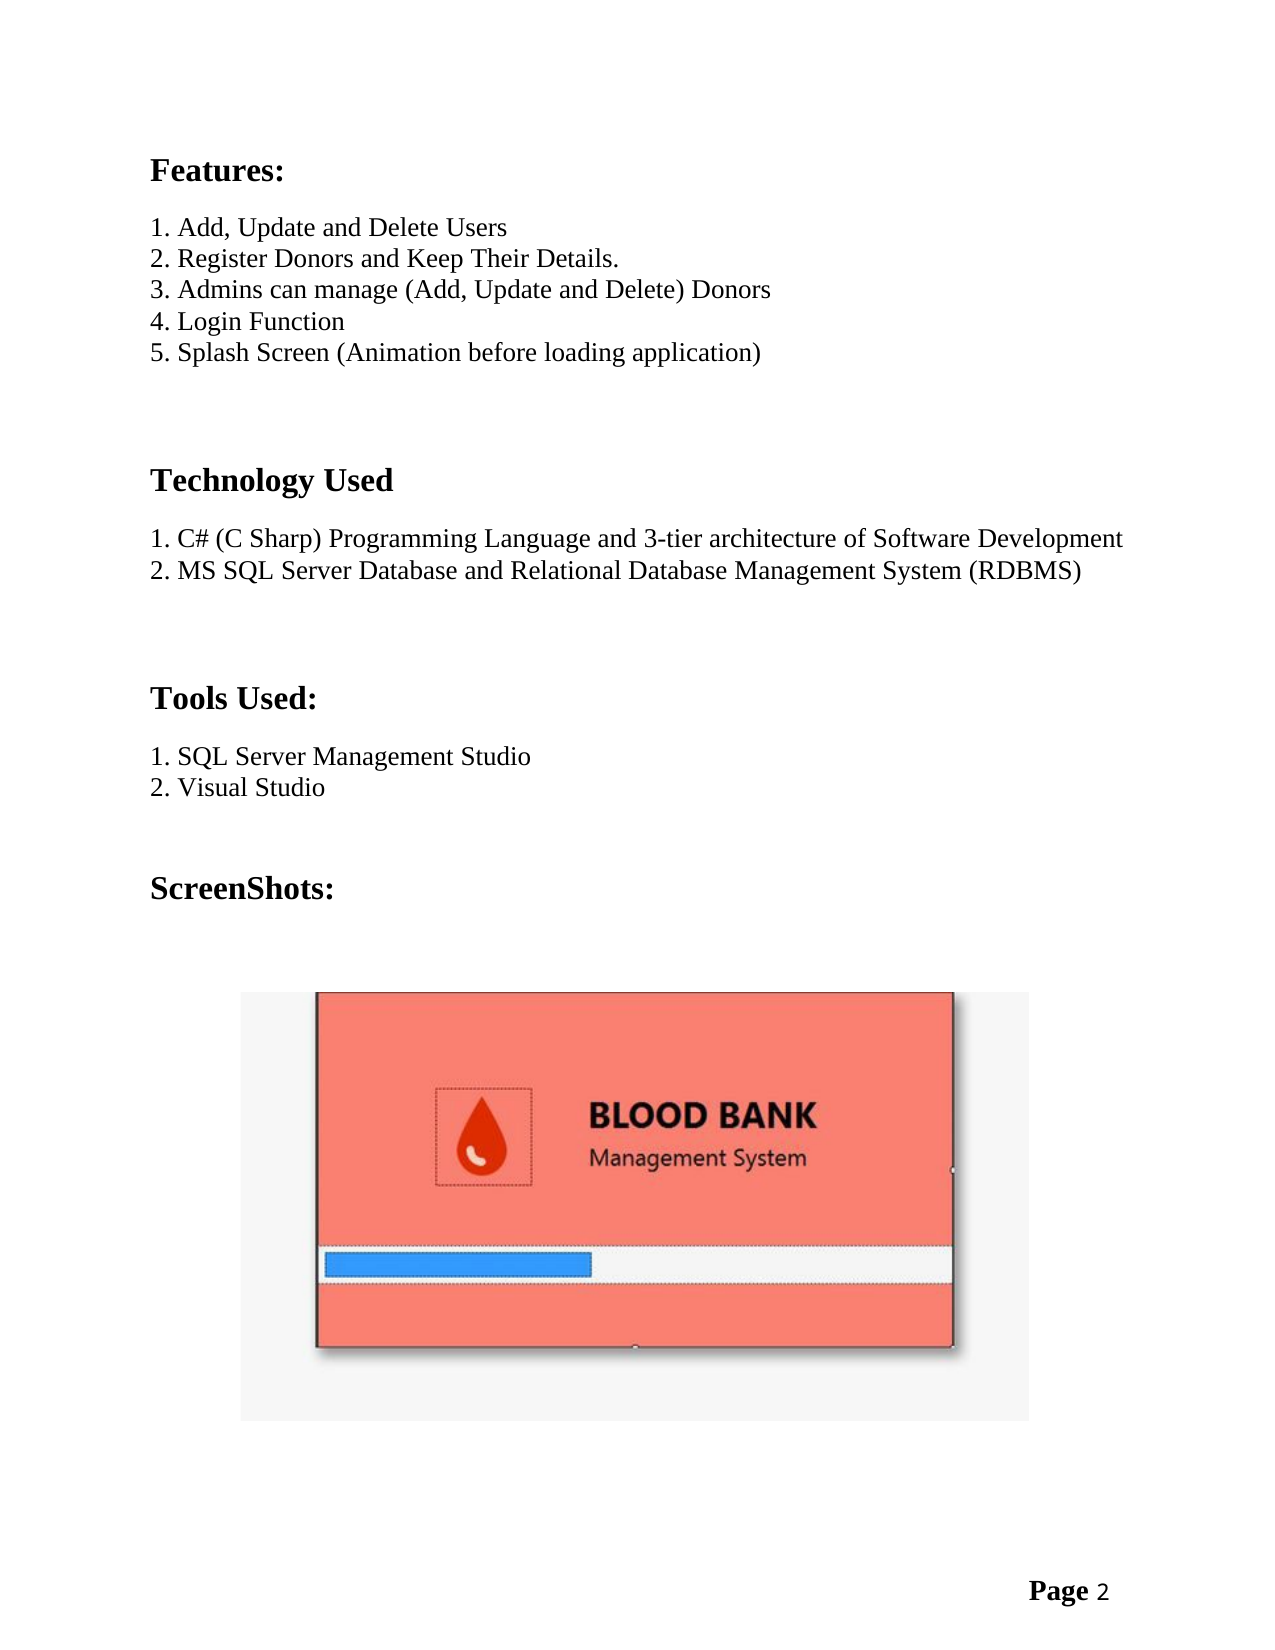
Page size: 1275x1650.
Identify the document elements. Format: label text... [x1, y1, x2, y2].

list C# (C Sharp) Programming Language and 3-tier architecture of Software Development [150, 523, 1137, 554]
subtitle Features: [150, 150, 1137, 188]
list Login Function [150, 305, 1137, 336]
list Splash Screen (Animation before loading application) [150, 336, 1137, 367]
subtitle Tools Used: [150, 678, 1137, 717]
list Register Donors and Keep Their Details. [150, 243, 1137, 274]
list Add, Update and Delete Users [150, 212, 1137, 243]
picture [240, 992, 1029, 1421]
list SQL Server Management Studio [150, 740, 1137, 771]
subtitle Technology Used [150, 461, 1137, 499]
list Visual Studio [150, 771, 1137, 802]
subtitle ScreenShots: [150, 868, 1137, 907]
list MS SQL Server Database and Relational Database Management System (RDBMS) [150, 554, 1137, 585]
list Admins can manage (Add, Update and Delete) Donors [150, 274, 1137, 305]
